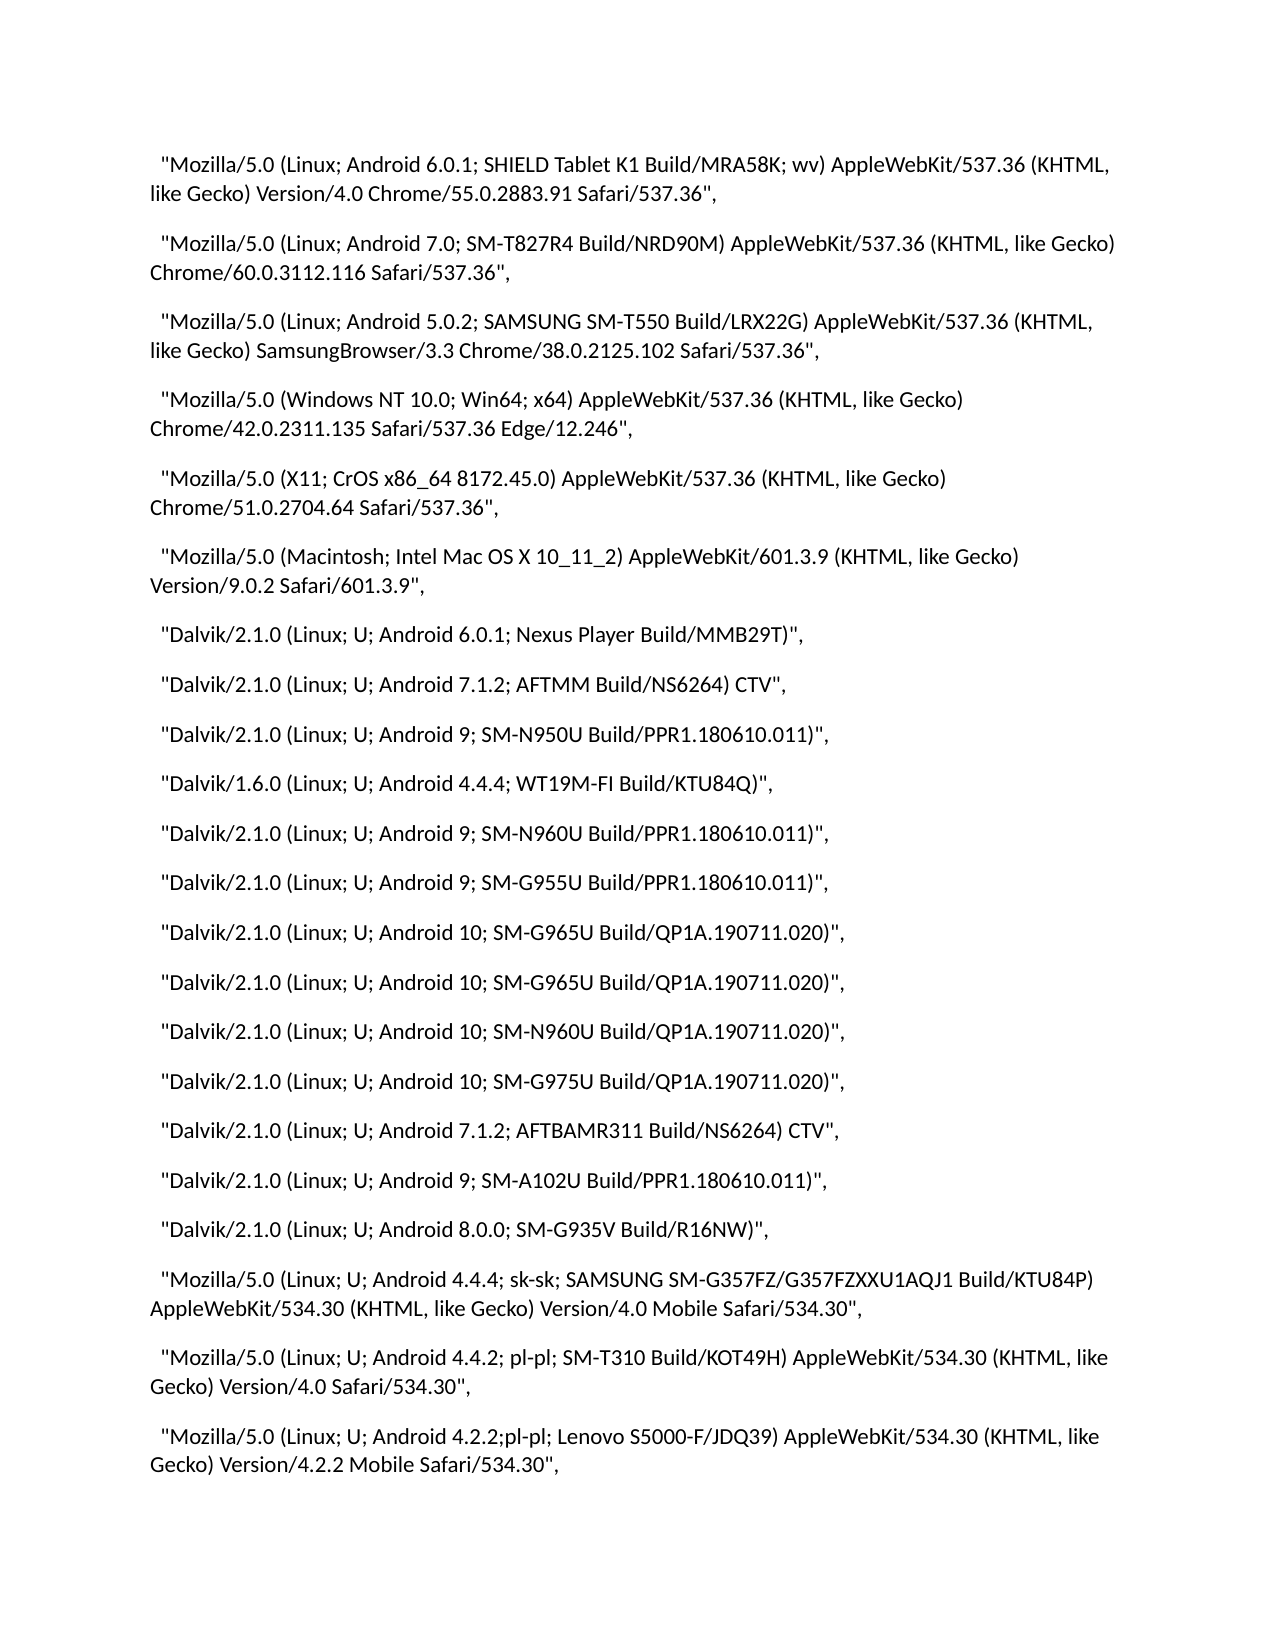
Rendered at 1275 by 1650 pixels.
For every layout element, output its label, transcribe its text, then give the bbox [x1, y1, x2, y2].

text "Mozilla/5.0 (Linux; Android 6.0.1; SHIELD Tablet K1 Build/MRA58K; wv) AppleWebKit/537.36 (KHTML, like Gecko) Version/4.0 Chrome/55.0.2883.91 Safari/537.36", [150, 150, 1125, 207]
text "Dalvik/2.1.0 (Linux; U; Android 10; SM-G965U Build/QP1A.190711.020)", [150, 917, 1125, 946]
text "Mozilla/5.0 (X11; CrOS x86_64 8172.45.0) AppleWebKit/537.36 (KHTML, like Gecko) Chrome/51.0.2704.64 Safari/537.36", [150, 463, 1125, 521]
text "Dalvik/2.1.0 (Linux; U; Android 6.0.1; Nexus Player Build/MMB29T)", [150, 620, 1125, 649]
text "Dalvik/2.1.0 (Linux; U; Android 9; SM-G955U Build/PPR1.180610.011)", [150, 868, 1125, 897]
text "Dalvik/2.1.0 (Linux; U; Android 8.0.0; SM-G935V Build/R16NW)", [150, 1215, 1125, 1244]
text "Dalvik/2.1.0 (Linux; U; Android 10; SM-N960U Build/QP1A.190711.020)", [150, 1017, 1125, 1045]
text "Dalvik/2.1.0 (Linux; U; Android 9; SM-N960U Build/PPR1.180610.011)", [150, 818, 1125, 847]
text "Mozilla/5.0 (Linux; U; Android 4.4.2; pl-pl; SM-T310 Build/KOT49H) AppleWebKit/534.30 (KHTML, like Gecko) Version/4.0 Safari/534.30", [150, 1343, 1125, 1400]
text "Dalvik/2.1.0 (Linux; U; Android 10; SM-G975U Build/QP1A.190711.020)", [150, 1066, 1125, 1095]
text "Mozilla/5.0 (Linux; Android 7.0; SM-T827R4 Build/NRD90M) AppleWebKit/537.36 (KHTML, like Gecko) Chrome/60.0.3112.116 Safari/537.36", [150, 228, 1125, 286]
text "Dalvik/2.1.0 (Linux; U; Android 7.1.2; AFTMM Build/NS6264) CTV", [150, 669, 1125, 698]
text "Dalvik/1.6.0 (Linux; U; Android 4.4.4; WT19M-FI Build/KTU84Q)", [150, 769, 1125, 797]
text "Mozilla/5.0 (Windows NT 10.0; Win64; x64) AppleWebKit/537.36 (KHTML, like Gecko) Chrome/42.0.2311.135 Safari/537.36 Edge/12.246", [150, 385, 1125, 442]
text "Mozilla/5.0 (Linux; Android 5.0.2; SAMSUNG SM-T550 Build/LRX22G) AppleWebKit/537.36 (KHTML, like Gecko) SamsungBrowser/3.3 Chrome/38.0.2125.102 Safari/537.36", [150, 307, 1125, 364]
text "Mozilla/5.0 (Macintosh; Intel Mac OS X 10_11_2) AppleWebKit/601.3.9 (KHTML, like Gecko) Version/9.0.2 Safari/601.3.9", [150, 542, 1125, 599]
text "Mozilla/5.0 (Linux; U; Android 4.2.2;pl-pl; Lenovo S5000-F/JDQ39) AppleWebKit/534.30 (KHTML, like Gecko) Version/4.2.2 Mobile Safari/534.30", [150, 1421, 1125, 1479]
text "Dalvik/2.1.0 (Linux; U; Android 10; SM-G965U Build/QP1A.190711.020)", [150, 967, 1125, 996]
text "Dalvik/2.1.0 (Linux; U; Android 7.1.2; AFTBAMR311 Build/NS6264) CTV", [150, 1116, 1125, 1144]
text "Mozilla/5.0 (Linux; U; Android 4.4.4; sk-sk; SAMSUNG SM-G357FZ/G357FZXXU1AQJ1 Build/KTU84P) AppleWebKit/534.30 (KHTML, like Gecko) Version/4.0 Mobile Safari/534.30", [150, 1264, 1125, 1322]
text "Dalvik/2.1.0 (Linux; U; Android 9; SM-A102U Build/PPR1.180610.011)", [150, 1165, 1125, 1194]
text "Dalvik/2.1.0 (Linux; U; Android 9; SM-N950U Build/PPR1.180610.011)", [150, 719, 1125, 748]
